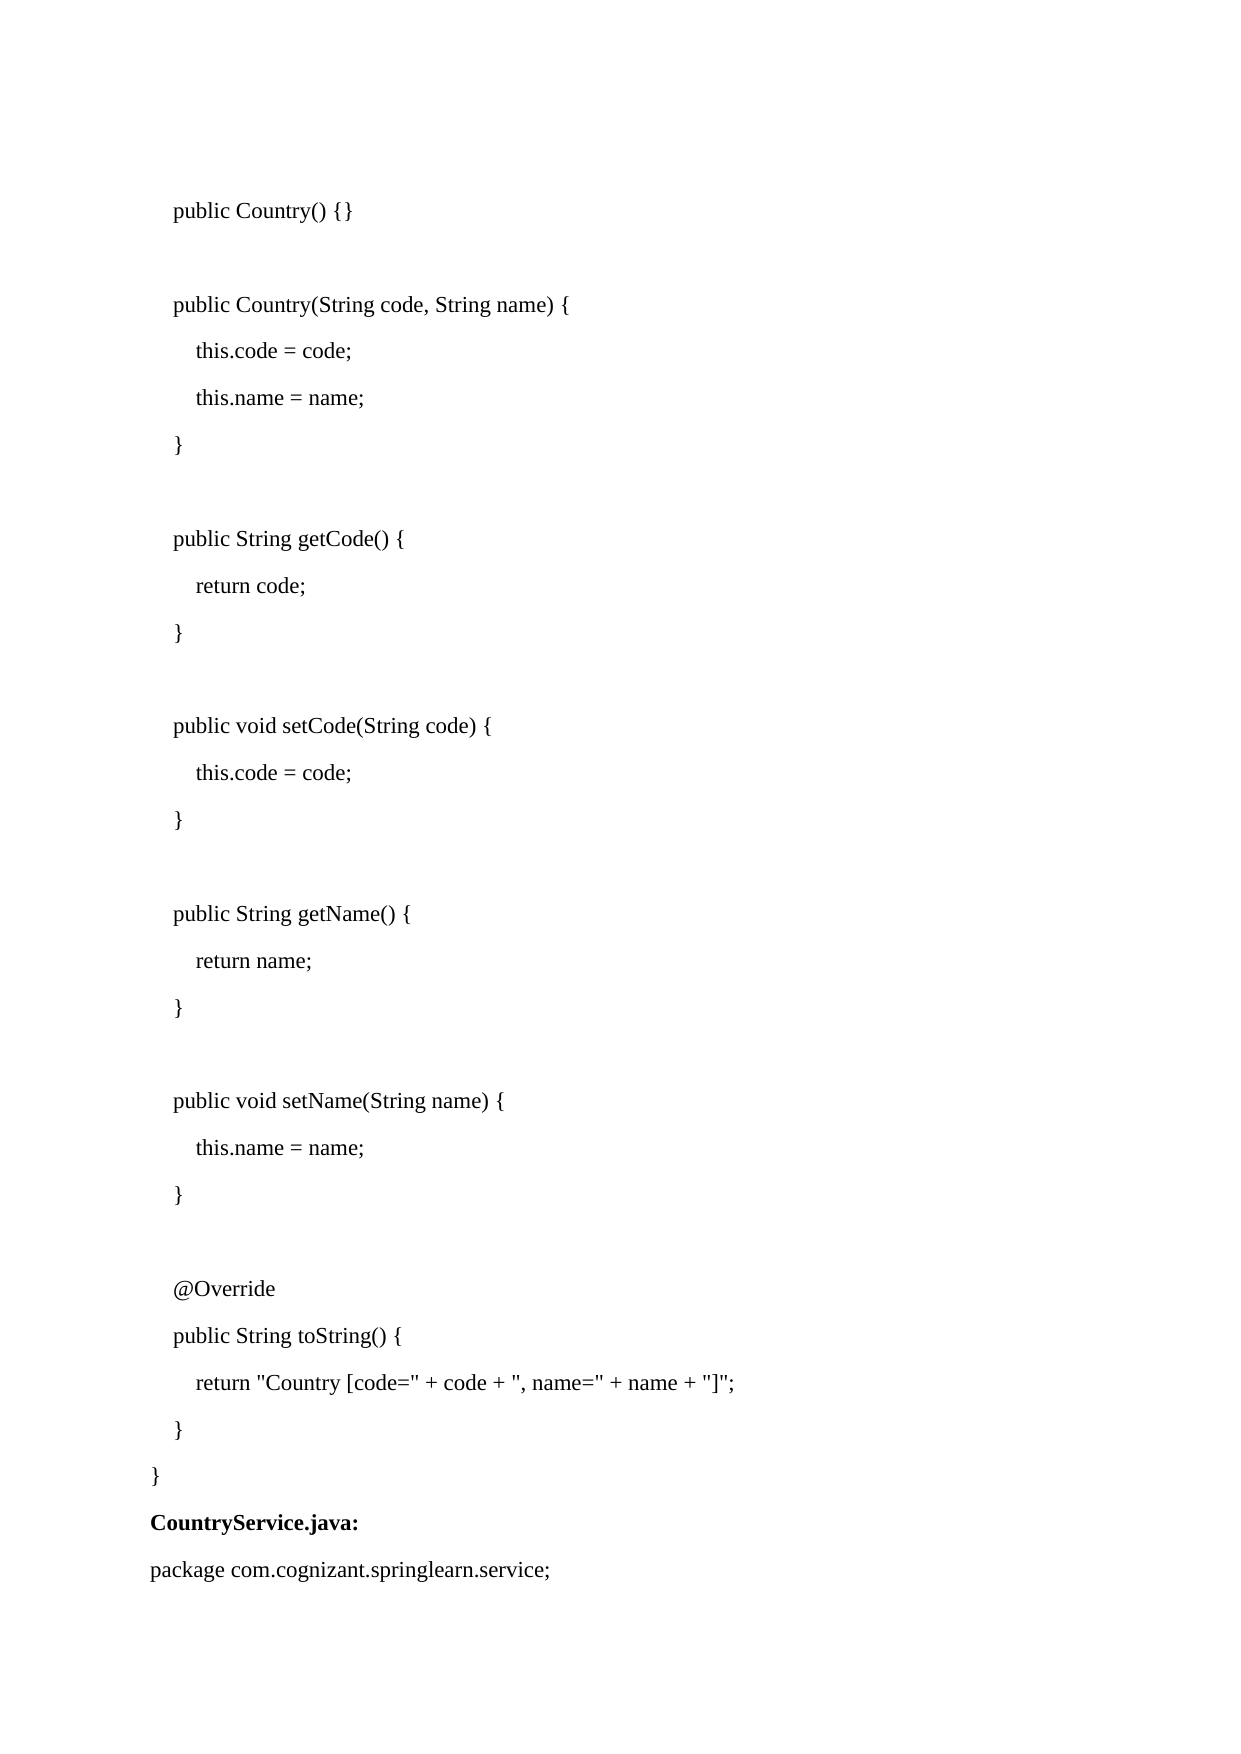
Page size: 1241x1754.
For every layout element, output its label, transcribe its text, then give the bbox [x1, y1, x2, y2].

text this.name = name; [150, 1134, 1090, 1161]
text @Override [150, 1275, 1090, 1301]
text } [150, 431, 1090, 458]
text public void setCode(String code) { [150, 712, 1090, 739]
text public String getName() { [150, 900, 1090, 926]
text return name; [150, 947, 1090, 973]
text } [150, 1462, 1090, 1489]
text this.name = name; [150, 384, 1090, 411]
text } [150, 806, 1090, 833]
text return code; [150, 572, 1090, 598]
text this.code = code; [150, 759, 1090, 786]
text public Country(String code, String name) { [150, 291, 1090, 317]
text } [150, 1181, 1090, 1208]
text package com.cognizant.springlearn.service; [150, 1556, 1090, 1583]
text public String toString() { [150, 1322, 1090, 1348]
text } [150, 1416, 1090, 1442]
text public Country() {} [150, 197, 1090, 223]
text } [150, 994, 1090, 1020]
text this.code = code; [150, 337, 1090, 364]
text public void setName(String name) { [150, 1087, 1090, 1114]
text } [150, 619, 1090, 645]
text return "Country [code=" + code + ", name=" + name + "]"; [150, 1369, 1090, 1395]
text CountryService.java: [150, 1509, 1090, 1536]
text public String getCode() { [150, 525, 1090, 551]
